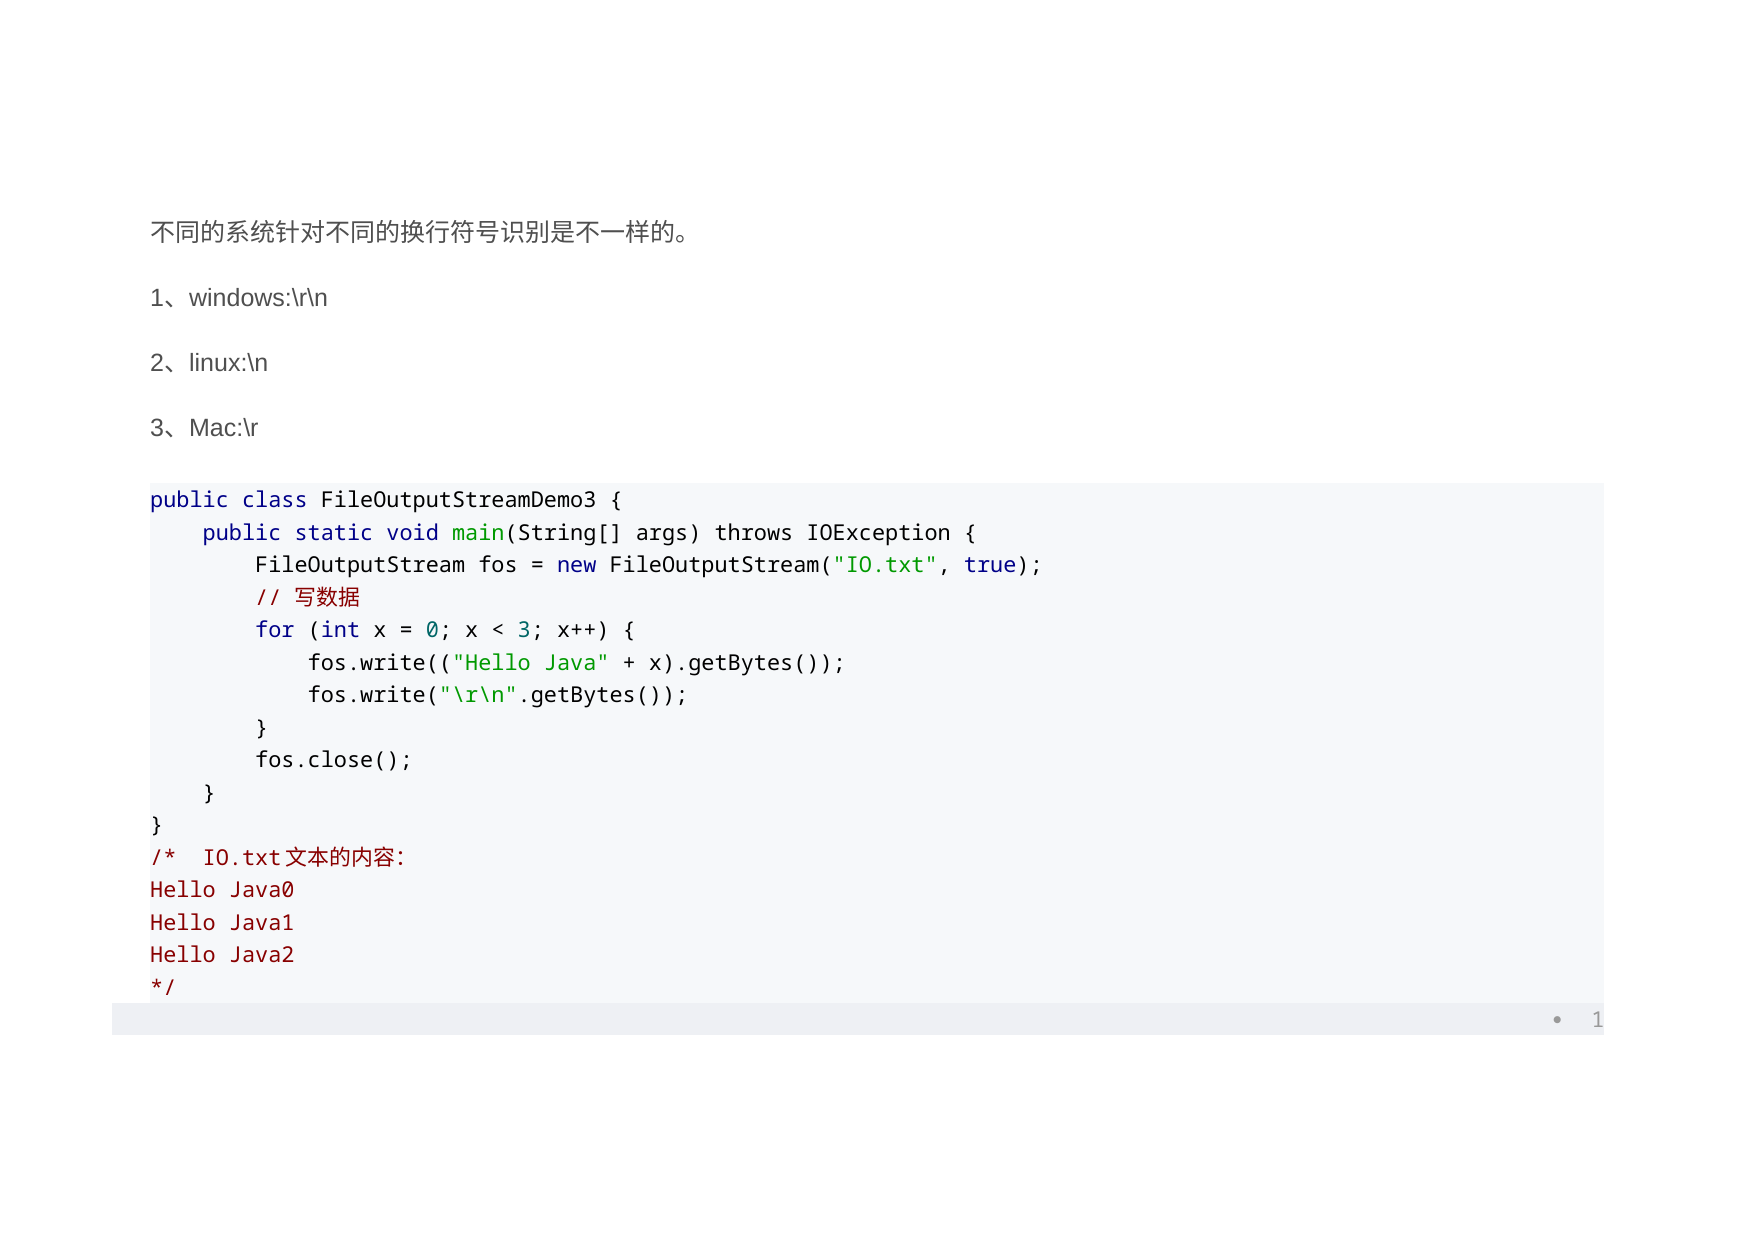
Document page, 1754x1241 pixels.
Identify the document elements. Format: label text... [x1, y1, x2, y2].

text fos.write("\r\n".getBytes()); [150, 678, 1604, 710]
text 不同的系统针对不同的换行符号识别是不一样的。 1、windows:\r\n 2、linux:\n 3、Mac:\r [150, 198, 1604, 458]
text /* IO.txt文本的内容： [150, 840, 1604, 873]
text public class FileOutputStreamDemo3 { [150, 483, 1604, 515]
text } [150, 808, 1604, 840]
text FileOutputStream fos = new FileOutputStream("IO.txt", true); [150, 548, 1604, 580]
text fos.write(("Hello Java" + x).getBytes()); [150, 645, 1604, 678]
text for (int x = 0; x < 3; x++) { [150, 613, 1604, 645]
list 1 [112, 1003, 1604, 1035]
text // 写数据 [150, 580, 1604, 613]
text Hello Java2 [150, 938, 1604, 970]
text } [150, 775, 1604, 808]
text fos.close(); [150, 743, 1604, 775]
text Hello Java1 [150, 905, 1604, 938]
text public static void main(String[] args) throws IOException { [150, 515, 1604, 548]
text Hello Java0 [150, 873, 1604, 905]
text } [150, 710, 1604, 743]
text */ [150, 970, 1604, 1003]
